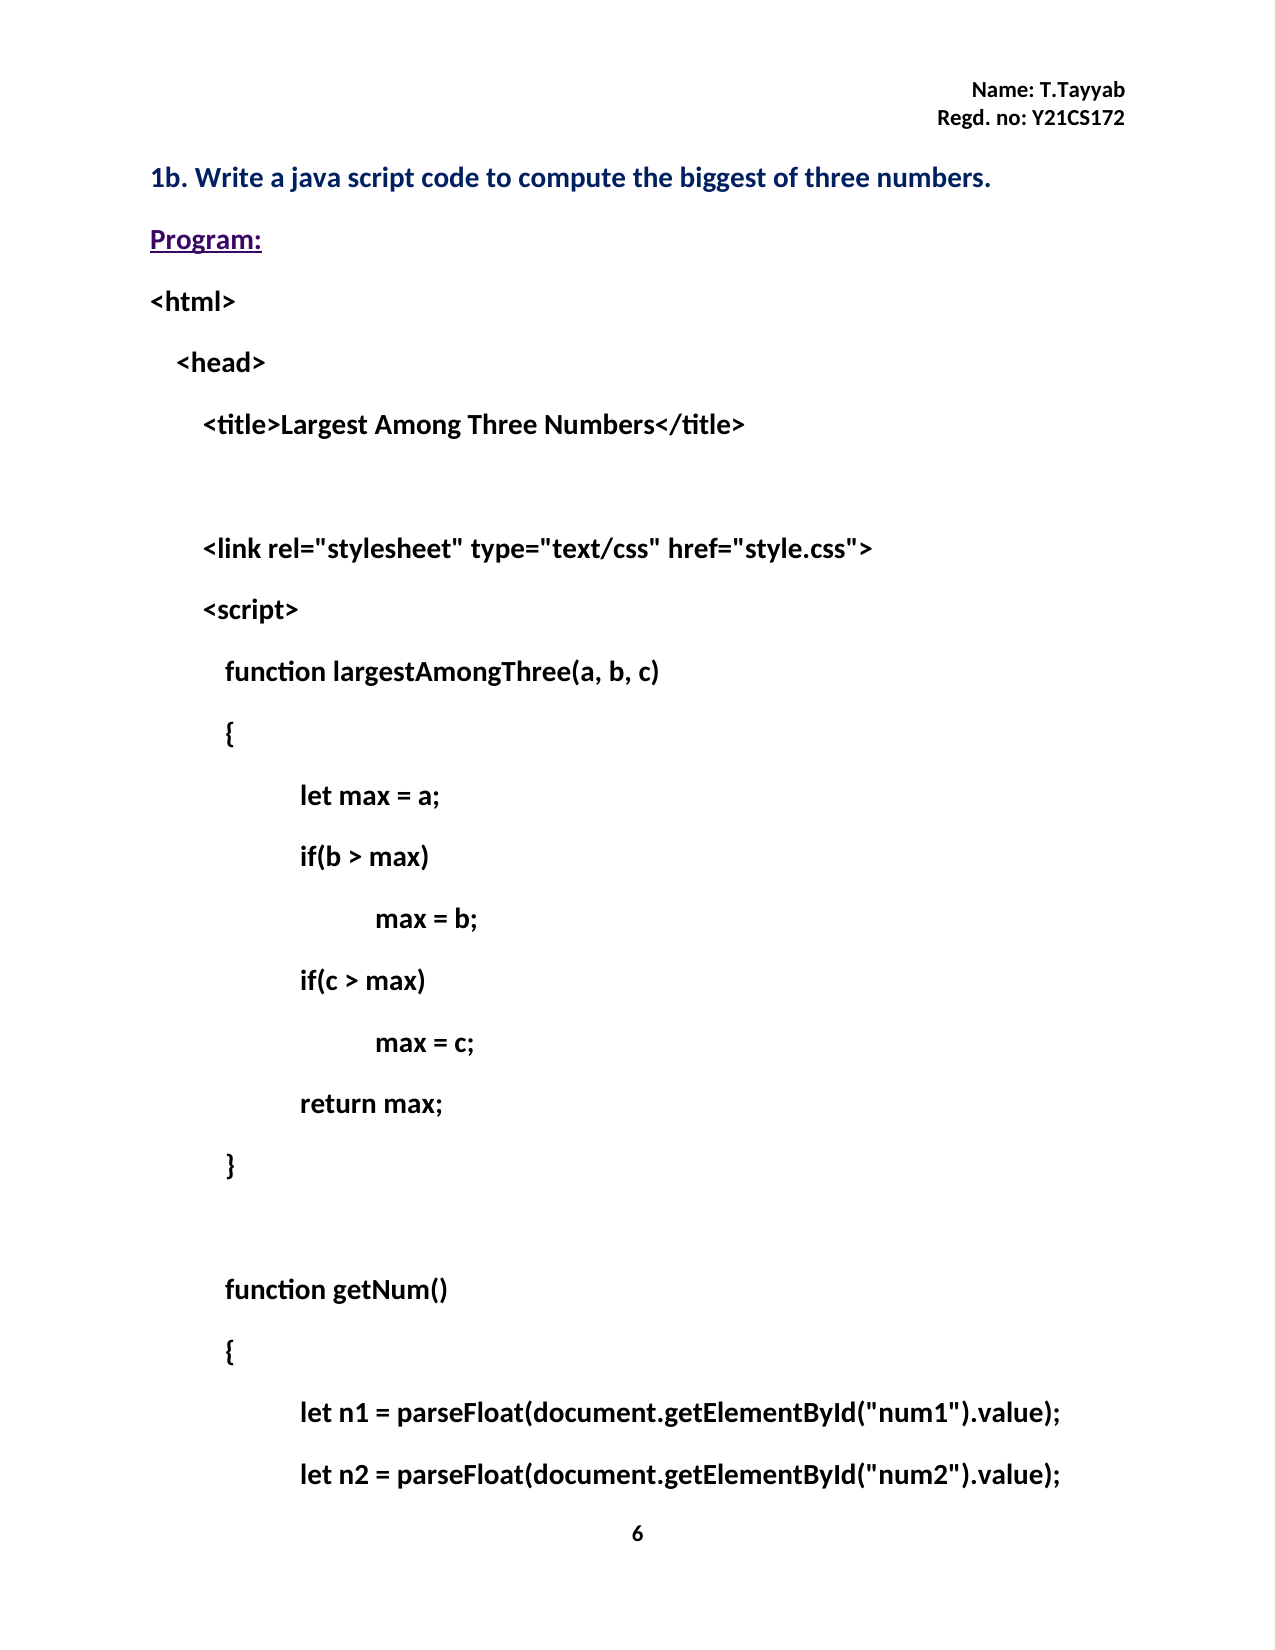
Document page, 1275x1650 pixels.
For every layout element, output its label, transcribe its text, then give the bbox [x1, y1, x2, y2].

text return max; [150, 1086, 1125, 1121]
text 1b. Write a java script code to compute the biggest of three numbers. [150, 159, 1125, 195]
text let n2 = parseFloat(document.getElementById("num2").value); [150, 1456, 1125, 1492]
text <title>Largest Among Three Numbers</title> [150, 406, 1125, 442]
text { [150, 715, 1125, 751]
text { [150, 1333, 1125, 1368]
text if(b > max) [150, 838, 1125, 874]
text let max = a; [150, 777, 1125, 812]
text let n1 = parseFloat(document.getElementById("num1").value); [150, 1394, 1125, 1430]
text <head> [150, 344, 1125, 380]
text function largestAmongThree(a, b, c) [150, 653, 1125, 689]
text max = b; [150, 900, 1125, 936]
text <script> [150, 591, 1125, 627]
text <link rel="stylesheet" type="text/css" href="style.css"> [150, 530, 1125, 565]
text <html> [150, 283, 1125, 318]
text if(c > max) [150, 962, 1125, 998]
text function getNum() [150, 1271, 1125, 1307]
text } [150, 1147, 1125, 1183]
text Program: [150, 221, 1125, 256]
text max = c; [150, 1024, 1125, 1059]
